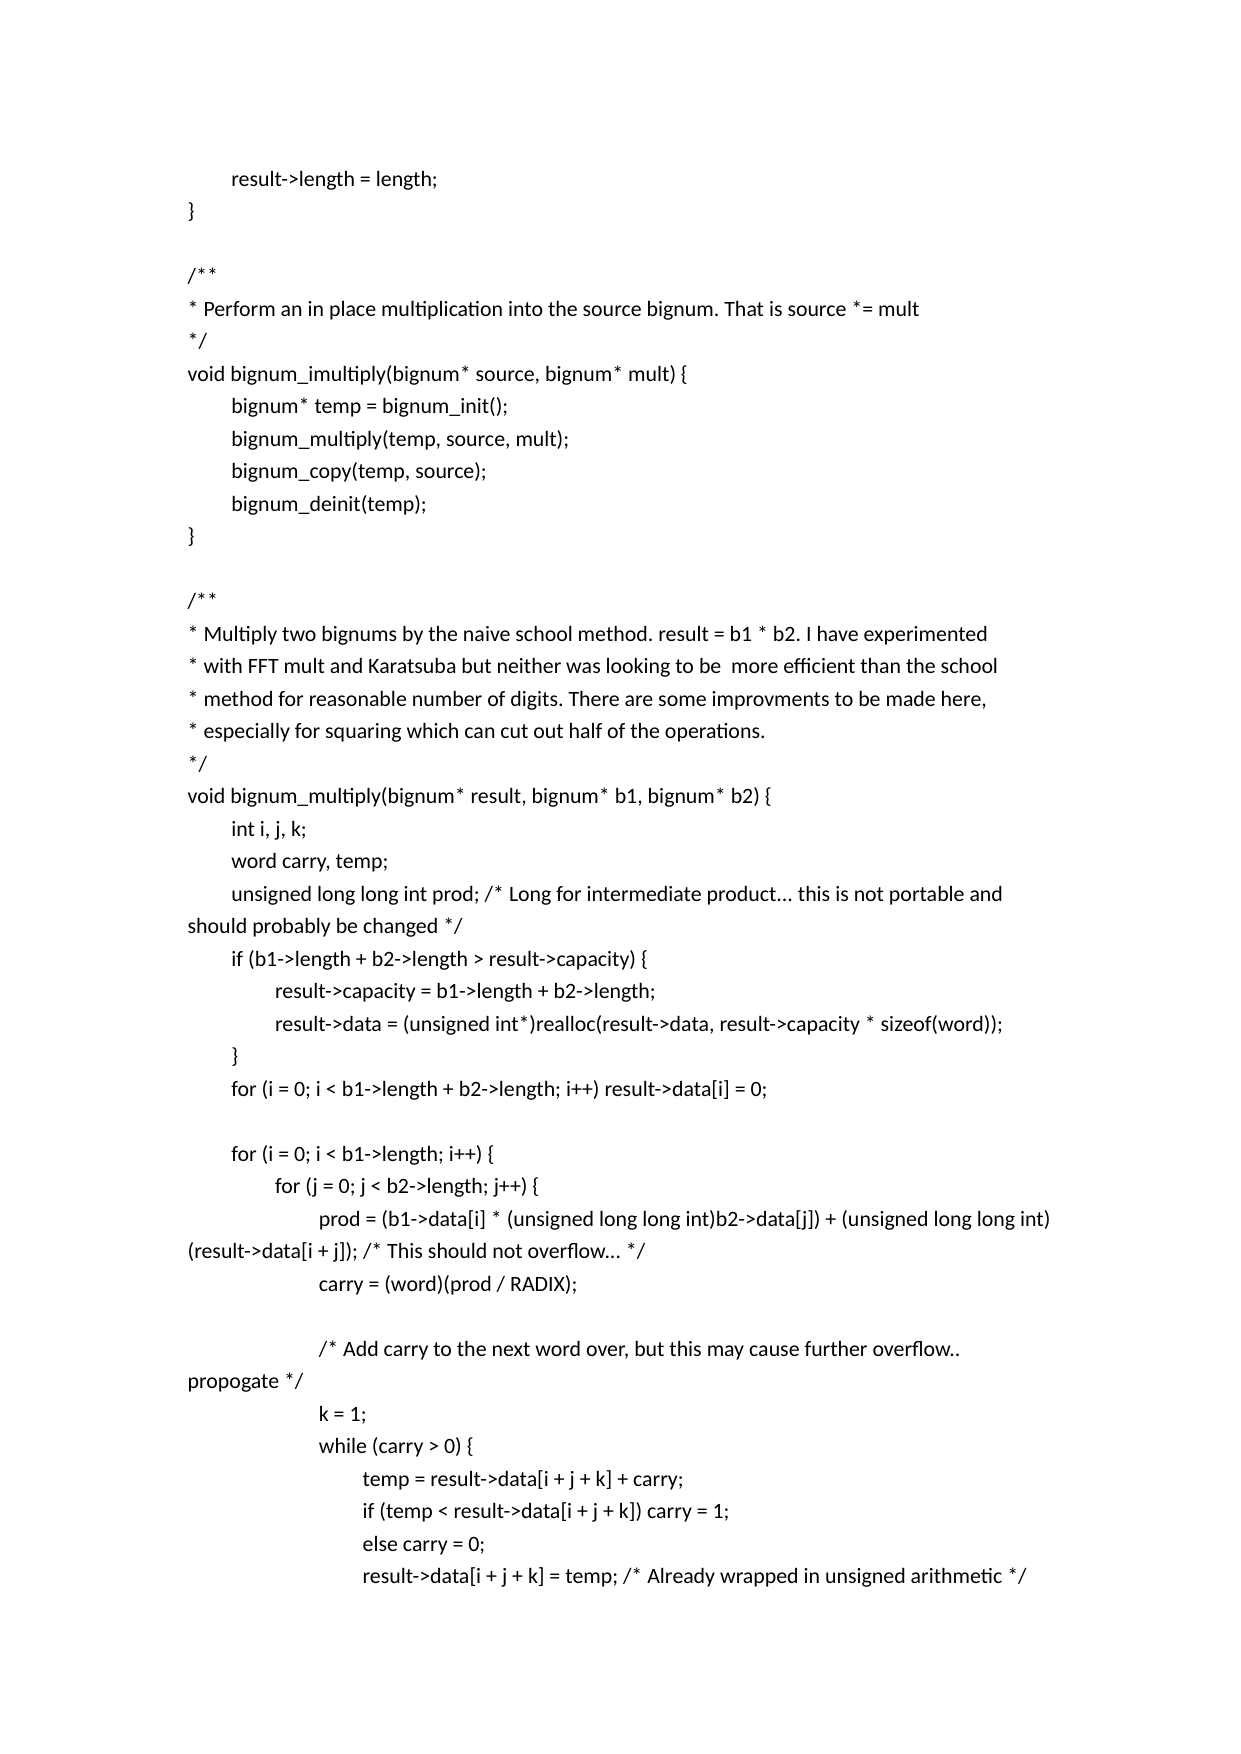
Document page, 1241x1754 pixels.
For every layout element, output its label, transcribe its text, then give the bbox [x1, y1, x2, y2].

text for (j = 0; j < b2->length; j++) { [187, 1169, 1053, 1202]
text int i, j, k; [187, 812, 1053, 844]
text } [187, 194, 1053, 227]
text result->data[i + j + k] = temp; /* Already wrapped in unsigned arithmetic */ [187, 1559, 1053, 1592]
text void bignum_imultiply(bignum* source, bignum* mult) { [187, 357, 1053, 389]
text /* Add carry to the next word over, but this may cause further overflow.. propogate */ [187, 1332, 1053, 1397]
text prod = (b1->data[i] * (unsigned long long int)b2->data[j]) + (unsigned long long int)(result->data[i + j]); /* This should not overflow... */ [187, 1202, 1053, 1267]
text bignum_deinit(temp); [187, 487, 1053, 519]
text } [187, 1039, 1053, 1072]
text while (carry > 0) { [187, 1429, 1053, 1462]
text if (b1->length + b2->length > result->capacity) { [187, 942, 1053, 974]
text bignum_multiply(temp, source, mult); [187, 422, 1053, 454]
text result->capacity = b1->length + b2->length; [187, 974, 1053, 1007]
text } [187, 519, 1053, 552]
text * especially for squaring which can cut out half of the operations. [187, 714, 1053, 747]
text for (i = 0; i < b1->length + b2->length; i++) result->data[i] = 0; [187, 1072, 1053, 1104]
text else carry = 0; [187, 1527, 1053, 1559]
text carry = (word)(prod / RADIX); [187, 1267, 1053, 1299]
text k = 1; [187, 1397, 1053, 1429]
text unsigned long long int prod; /* Long for intermediate product... this is not portable and should probably be changed */ [187, 877, 1053, 942]
text /** [187, 259, 1053, 292]
text for (i = 0; i < b1->length; i++) { [187, 1137, 1053, 1169]
text bignum_copy(temp, source); [187, 454, 1053, 487]
text temp = result->data[i + j + k] + carry; [187, 1462, 1053, 1494]
text void bignum_multiply(bignum* result, bignum* b1, bignum* b2) { [187, 779, 1053, 812]
text /** [187, 584, 1053, 617]
text result->data = (unsigned int*)realloc(result->data, result->capacity * sizeof(word)); [187, 1007, 1053, 1039]
text word carry, temp; [187, 844, 1053, 877]
text */ [187, 324, 1053, 357]
text bignum* temp = bignum_init(); [187, 389, 1053, 422]
text if (temp < result->data[i + j + k]) carry = 1; [187, 1494, 1053, 1527]
text */ [187, 747, 1053, 779]
text * with FFT mult and Karatsuba but neither was looking to be more efficient than the school [187, 649, 1053, 682]
text * Perform an in place multiplication into the source bignum. That is source *= mult [187, 292, 1053, 324]
text result->length = length; [187, 162, 1053, 194]
text * Multiply two bignums by the naive school method. result = b1 * b2. I have experimented [187, 617, 1053, 649]
text * method for reasonable number of digits. There are some improvments to be made here, [187, 682, 1053, 714]
